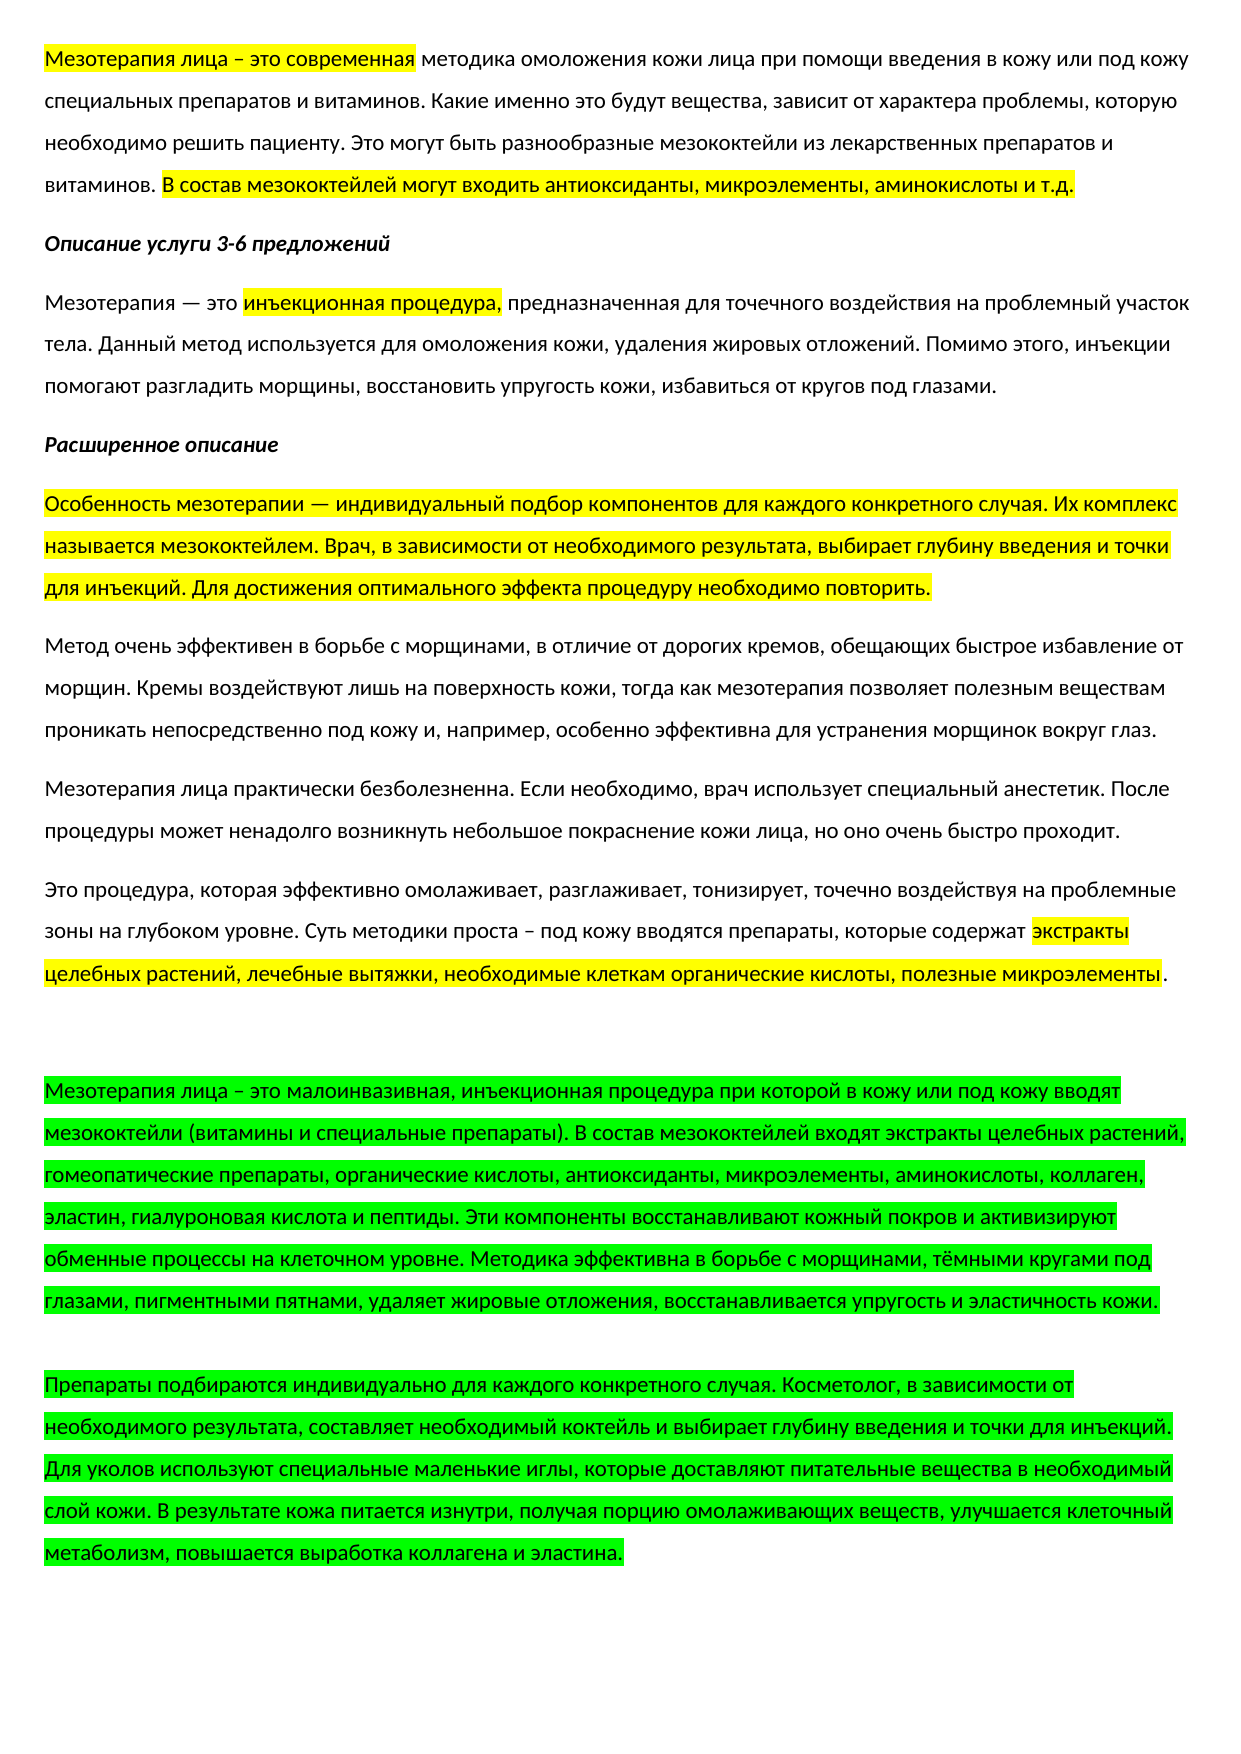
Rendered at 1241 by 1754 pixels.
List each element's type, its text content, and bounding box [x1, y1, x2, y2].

text Это процедура, которая эффективно омолаживает, разглаживает, тонизирует, точечно воздействуя на проблемные зоны на глубоком уровне. Суть методики проста – под кожу вводятся препараты, которые содержат экстракты целебных растений, лечебные вытяжки, необходимые клеткам органические кислоты, полезные микроэлементы. [44, 875, 1211, 987]
text Особенность мезотерапии — индивидуальный подбор компонентов для каждого конкретного случая. Их комплекс называется мезококтейлем. Врач, в зависимости от необходимого результата, выбирает глубину введения и точки для инъекций. Для достижения оптимального эффекта процедуру необходимо повторить. [44, 489, 1211, 601]
text Мезотерапия лица – это современная методика омоложения кожи лица при помощи введения в кожу или под кожу специальных препаратов и витаминов. Какие именно это будут вещества, зависит от характера проблемы, которую необходимо решить пациенту. Это могут быть разнообразные мезококтейли из лекарственных препаратов и витаминов. В состав мезококтейлей могут входить антиоксиданты, микроэлементы, аминокислоты и т.д. [44, 44, 1211, 198]
text Описание услуги 3-6 предложений [44, 229, 1211, 257]
text Мезотерапия — это инъекционная процедура, предназначенная для точечного воздействия на проблемный участок тела. Данный метод используется для омоложения кожи, удаления жировых отложений. Помимо этого, инъекции помогают разгладить морщины, восстановить упругость кожи, избавиться от кругов под глазами. [44, 288, 1211, 399]
text Мезотерапия лица – это малоинвазивная, инъекционная процедура при которой в кожу или под кожу вводят мезококтейли (витамины и специальные препараты). В состав мезококтейлей входят экстракты целебных растений, гомеопатические препараты, органические кислоты, антиоксиданты, микроэлементы, аминокислоты, коллаген, эластин, гиалуроновая кислота и пептиды. Эти компоненты восстанавливают кожный покров и активизируют обменные процессы на клеточном уровне. Методика эффективна в борьбе с морщинами, тёмными кругами под глазами, пигментными пятнами, удаляет жировые отложения, восстанавливается упругость и эластичность кожи. Препараты подбираются индивидуально для каждого конкретного случая. Косметолог, в зависимости от необходимого результата, составляет необходимый коктейль и выбирает глубину введения и точки для инъекций. Для уколов используют специальные маленькие иглы, которые доставляют питательные вещества в необходимый слой кожи. В результате кожа питается изнутри, получая порцию омолаживающих веществ, улучшается клеточный метаболизм, повышается выработка коллагена и эластина. [44, 1076, 1211, 1566]
text Мезотерапия лица практически безболезненна. Если необходимо, врач использует специальный анестетик. После процедуры может ненадолго возникнуть небольшое покраснение кожи лица, но оно очень быстро проходит. [44, 774, 1211, 844]
text Расширенное описание [44, 430, 1211, 458]
text Метод очень эффективен в борьбе с морщинами, в отличие от дорогих кремов, обещающих быстрое избавление от морщин. Кремы воздействуют лишь на поверхность кожи, тогда как мезотерапия позволяет полезным веществам проникать непосредственно под кожу и, например, особенно эффективна для устранения морщинок вокруг глаз. [44, 631, 1211, 743]
